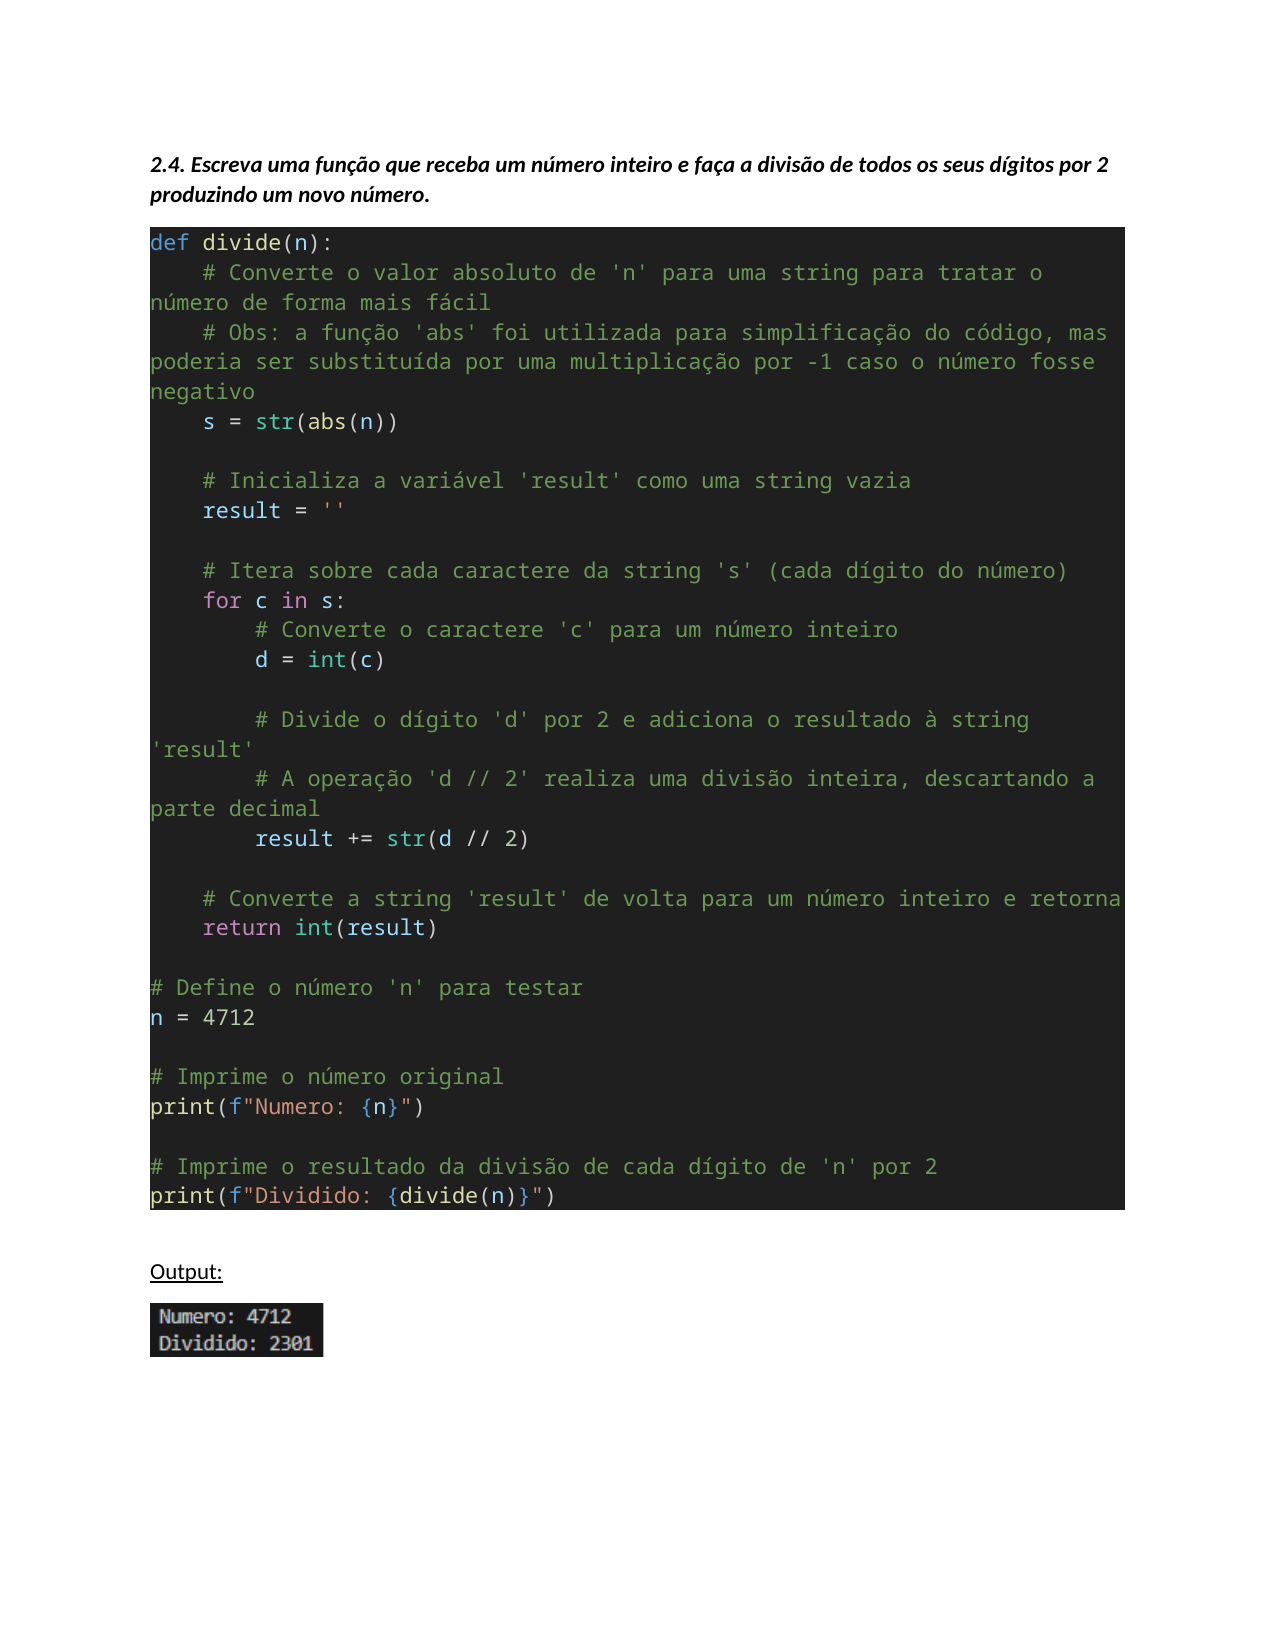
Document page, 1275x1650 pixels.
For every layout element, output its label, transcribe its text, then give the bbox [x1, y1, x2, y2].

text d = int(c) [150, 644, 1125, 674]
text n = 4712 [150, 1002, 1125, 1031]
text 2.4. Escreva uma função que receba um número inteiro e faça a divisão de todos os seus dígitos por 2 produzindo um novo número. [150, 150, 1125, 208]
text # Divide o dígito 'd' por 2 e adiciona o resultado à string 'result' [150, 704, 1125, 763]
text print(f"Dividido: {divide(n)}") [150, 1180, 1125, 1210]
text # Inicializa a variável 'result' como uma string vazia [150, 465, 1125, 495]
text result += str(d // 2) [150, 823, 1125, 853]
text for c in s: [150, 584, 1125, 614]
text # Imprime o número original [150, 1061, 1125, 1091]
text print(f"Numero: {n}") [150, 1091, 1125, 1121]
picture [150, 1303, 324, 1357]
text # Converte o caractere 'c' para um número inteiro [150, 614, 1125, 644]
text Output: [150, 1257, 1125, 1285]
text result = '' [150, 495, 1125, 525]
text # Imprime o resultado da divisão de cada dígito de 'n' por 2 [150, 1151, 1125, 1180]
text # A operação 'd // 2' realiza uma divisão inteira, descartando a parte decimal [150, 763, 1125, 823]
text # Define o número 'n' para testar [150, 972, 1125, 1002]
text # Converte a string 'result' de volta para um número inteiro e retorna [150, 882, 1125, 912]
text return int(result) [150, 912, 1125, 942]
text def divide(n): [150, 227, 1125, 257]
text s = str(abs(n)) [150, 406, 1125, 436]
text # Obs: a função 'abs' foi utilizada para simplificação do código, mas poderia ser substituída por uma multiplicação por -1 caso o número fosse negativo [150, 316, 1125, 406]
text # Itera sobre cada caractere da string 's' (cada dígito do número) [150, 555, 1125, 584]
text # Converte o valor absoluto de 'n' para uma string para tratar o número de forma mais fácil [150, 257, 1125, 316]
